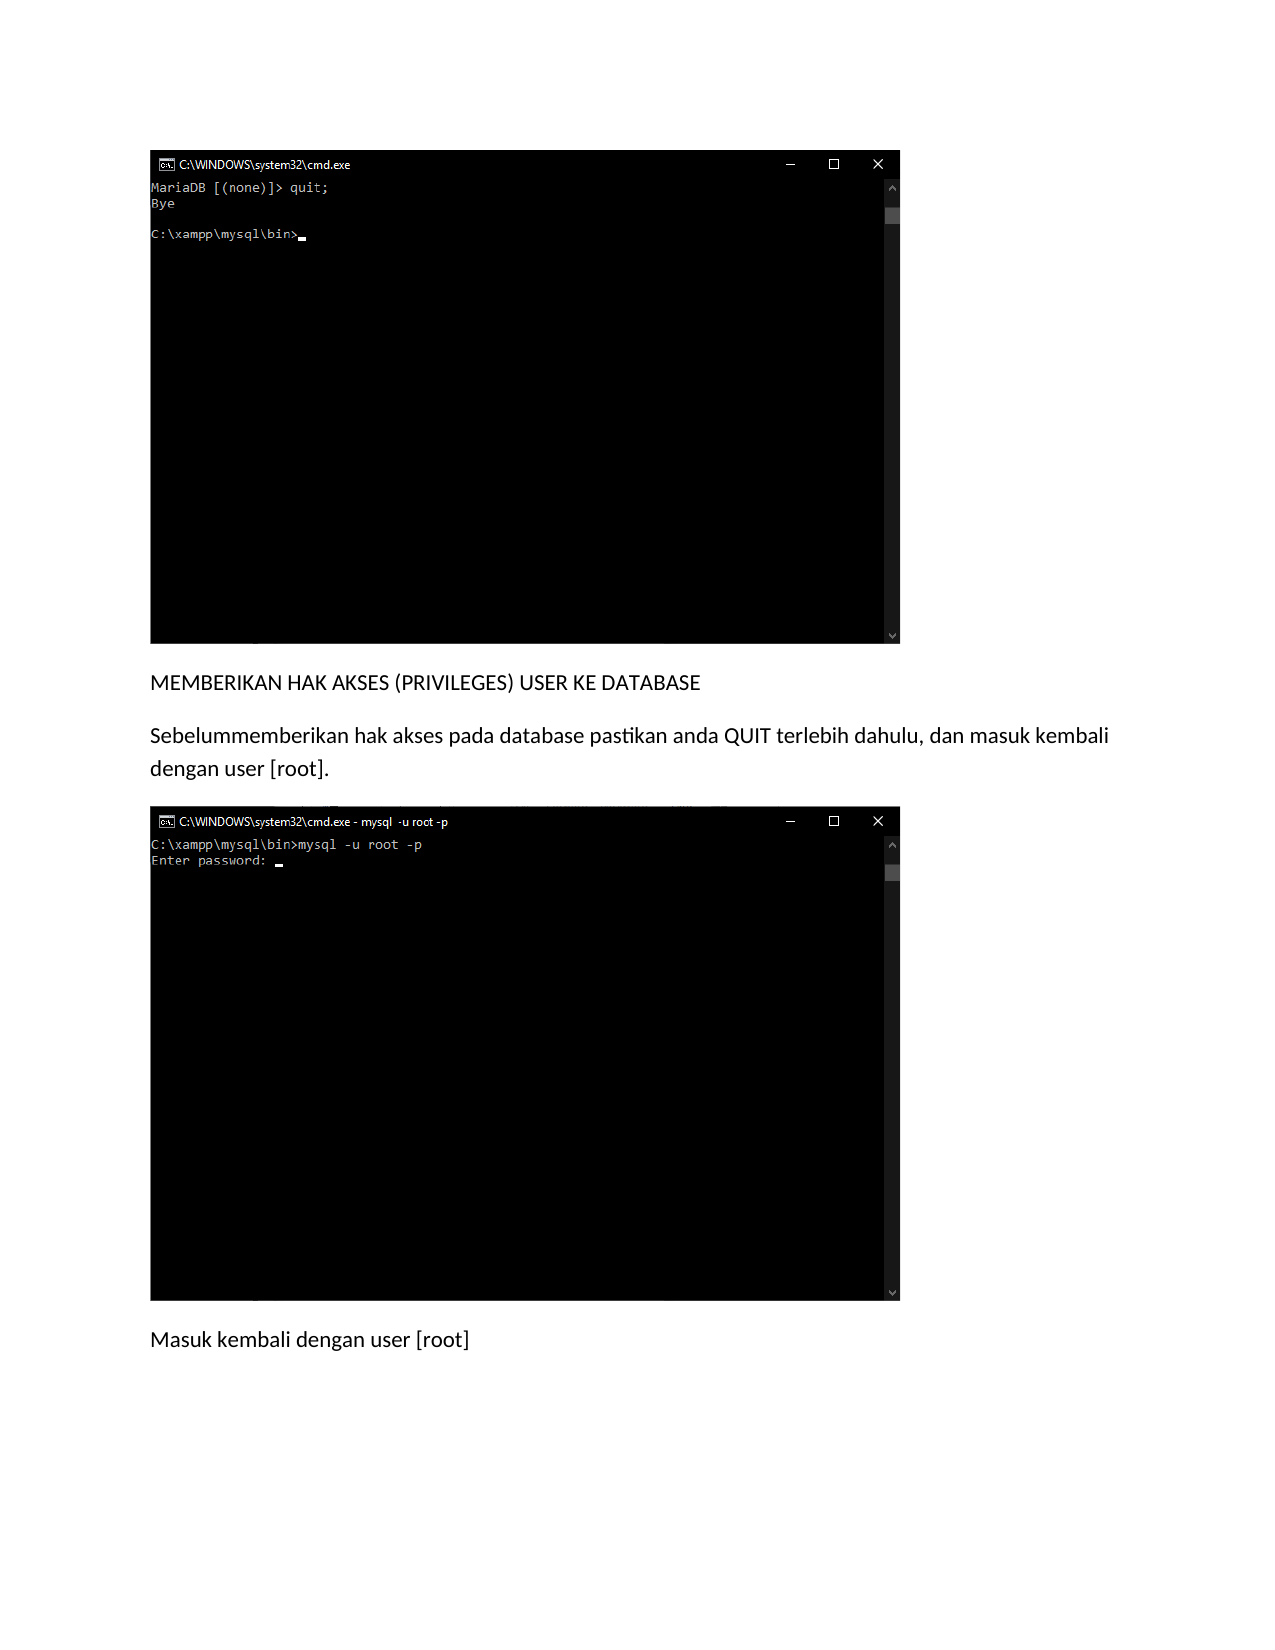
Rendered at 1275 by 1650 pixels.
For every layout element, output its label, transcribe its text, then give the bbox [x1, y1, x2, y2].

picture [150, 806, 901, 1301]
text Sebelummemberikan hak akses pada database pastikan anda QUIT terlebih dahulu, dan masuk kembali dengan user [root]. [150, 722, 1125, 782]
picture [150, 150, 901, 644]
text Masuk kembali dengan user [root] [150, 1325, 1125, 1353]
text MEMBERIKAN HAK AKSES (PRIVILEGES) USER KE DATABASE [150, 668, 1125, 697]
